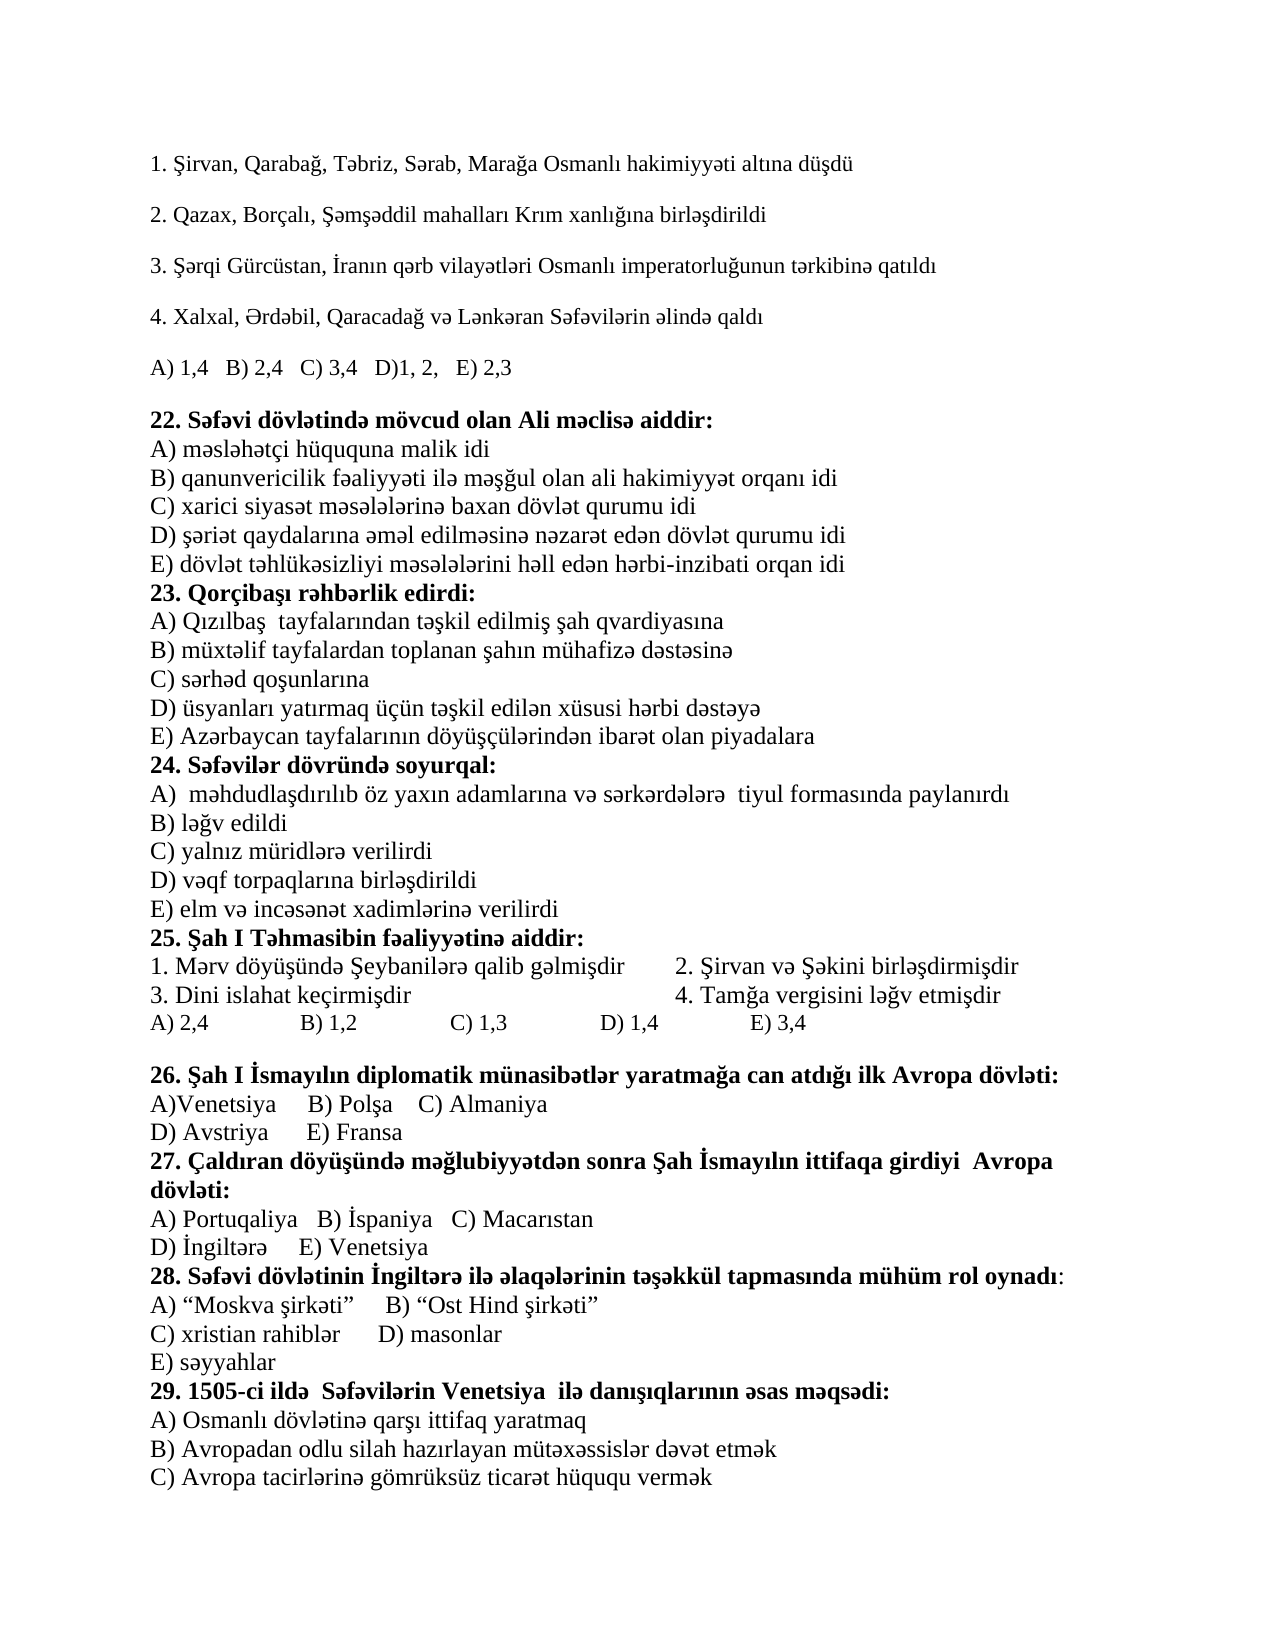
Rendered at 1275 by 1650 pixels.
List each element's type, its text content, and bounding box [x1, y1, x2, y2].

text C) yalnız müridlərə verilirdi [150, 836, 1125, 865]
text B) qanunvericilik fəaliyyəti ilə məşğul olan ali hakimiyyət orqanı idi [150, 463, 1125, 491]
text D) Avstriya E) Fransa [150, 1117, 1125, 1146]
text A) Osmanlı dövlətinə qarşı ittifaq yaratmaq [150, 1405, 1125, 1434]
text 4. Xalxal, Ərdəbil, Qaracadağ və Lənkəran Səfəvilərin əlində qaldı [150, 303, 1125, 329]
text А) 2,4 В) 1,2 С) 1,3 D) 1,4 Е) 3,4 [150, 1009, 1125, 1035]
text 27. Çaldıran döyüşündə məğlubiyyətdən sonra Şah İsmayılın ittifaqa girdiyi Avropa dövləti: [150, 1146, 1125, 1204]
text 3. Şərqi Gürcüstan, İranın qərb vilayətləri Osmanlı imperatorluğunun tərkibinə qatıldı [150, 252, 1125, 278]
text E) elm və incəsənət xadimlərinə verilirdi [150, 894, 1125, 923]
text C) Avropa tacirlərinə gömrüksüz ticarət hüququ vermək [150, 1462, 1125, 1491]
text C) xristian rahiblər D) masonlar [150, 1319, 1125, 1347]
text A) məhdudlaşdırılıb öz yaxın adamlarına və sərkərdələrə tiyul formasında paylanırdı [150, 779, 1125, 808]
text D) İngiltərə E) Venetsiya [150, 1232, 1125, 1261]
text B) Avropadan odlu silah hazırlayan mütəxəssislər dəvət etmək [150, 1434, 1125, 1462]
text 26. Şah I İsmayılın diplomatik münasibətlər yaratmağa can atdığı ilk Avropa dövləti: [150, 1060, 1125, 1089]
text B) ləğv edildi [150, 808, 1125, 836]
text A)Venetsiya B) Polşa C) Almaniya [150, 1089, 1125, 1117]
text C) sərhəd qoşunlarına [150, 664, 1125, 693]
text 2. Qazax, Borçalı, Şəmşəddil mahalları Krım xanlığına birləşdirildi [150, 201, 1125, 227]
text D) üsyanları yatırmaq üçün təşkil edilən xüsusi hərbi dəstəyə [150, 693, 1125, 721]
text 22. Səfəvi dövlətində mövcud olan Ali məclisə aiddir: [150, 405, 1125, 434]
text D) vəqf torpaqlarına birləşdirildi [150, 865, 1125, 894]
text E) dövlət təhlükəsizliyi məsələlərini həll edən hərbi-inzibati orqan idi [150, 549, 1125, 578]
text C) xarici siyasət məsələlərinə baxan dövlət qurumu idi [150, 491, 1125, 520]
text 1. Mərv döyüşündə Şeybanilərə qalib gəlmişdir 2. Şirvan və Şəkini birləşdirmişdir [150, 951, 1125, 980]
text 28. Səfəvi dövlətinin İngiltərə ilə əlaqələrinin təşəkkül tapmasında mühüm rol oynadı: [150, 1261, 1125, 1290]
text 29. 1505-ci ildə Səfəvilərin Venetsiya ilə danışıqlarının əsas məqsədi: [150, 1376, 1125, 1405]
text 1. Şirvan, Qarabağ, Təbriz, Sərab, Marağa Osmanlı hakimiyyəti altına düşdü [150, 150, 1125, 176]
text A) Qızılbaş tayfalarından təşkil edilmiş şah qvardiyasına [150, 606, 1125, 635]
text A) “Moskva şirkəti” B) “Ost Hind şirkəti” [150, 1290, 1125, 1319]
text E) səyyahlar [150, 1347, 1125, 1376]
text 23. Qorçibaşı rəhbərlik edirdi: [150, 578, 1125, 606]
text 25. Şah I Təhmasibin fəaliyyətinə aiddir: [150, 923, 1125, 951]
text D) şəriət qaydalarına əməl edilməsinə nəzarət edən dövlət qurumu idi [150, 520, 1125, 549]
text 24. Səfəvilər dövründə soyurqal: [150, 750, 1125, 779]
text A) məsləhətçi hüququna malik idi [150, 434, 1125, 463]
text A) Portuqaliya B) İspaniya C) Macarıstan [150, 1204, 1125, 1232]
text B) müxtəlif tayfalardan toplanan şahın mühafizə dəstəsinə [150, 635, 1125, 664]
text E) Azərbaycan tayfalarının döyüşçülərindən ibarət olan piyadalara [150, 721, 1125, 750]
text 3. Dini islahat keçirmişdir 4. Tamğa vergisini ləğv etmişdir [150, 980, 1125, 1009]
text А) 1,4 В) 2,4 С) 3,4 D)1, 2, Е) 2,3 [150, 354, 1125, 381]
